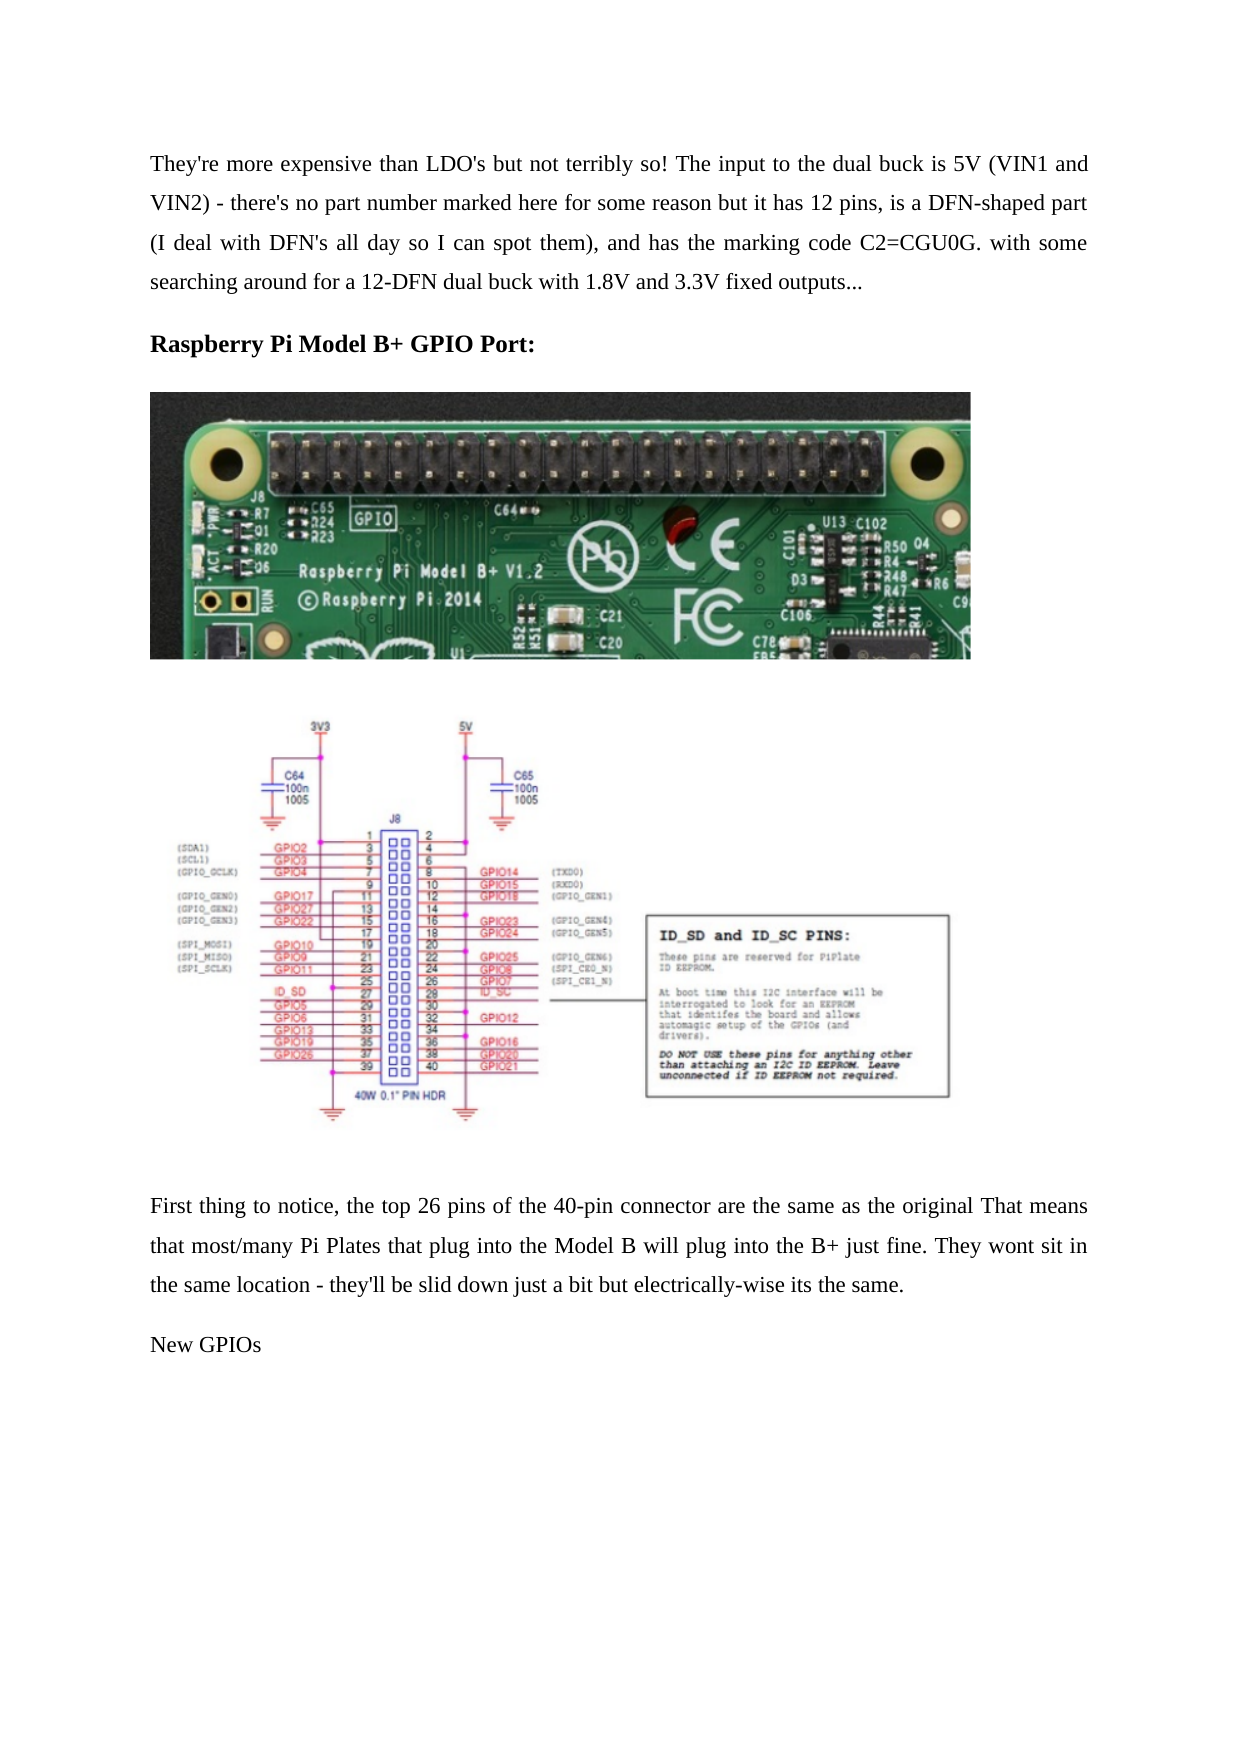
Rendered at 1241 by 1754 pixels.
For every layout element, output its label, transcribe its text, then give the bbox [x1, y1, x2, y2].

picture [150, 392, 972, 662]
text New GPIOs [150, 1332, 1090, 1358]
text First thing to notice, the top 26 pins of the 40-pin connector are the same as the original That means that most/many Pi Plates that plug into the Model B will plug into the B+ just fine. They wont sit in the same location - they'll be slid down just a bit but electrically-wise its the same. [150, 1192, 1090, 1298]
text Raspberry Pi Model B+ GPIO Port: [150, 329, 1090, 357]
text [150, 150, 1090, 295]
picture [150, 696, 963, 1158]
